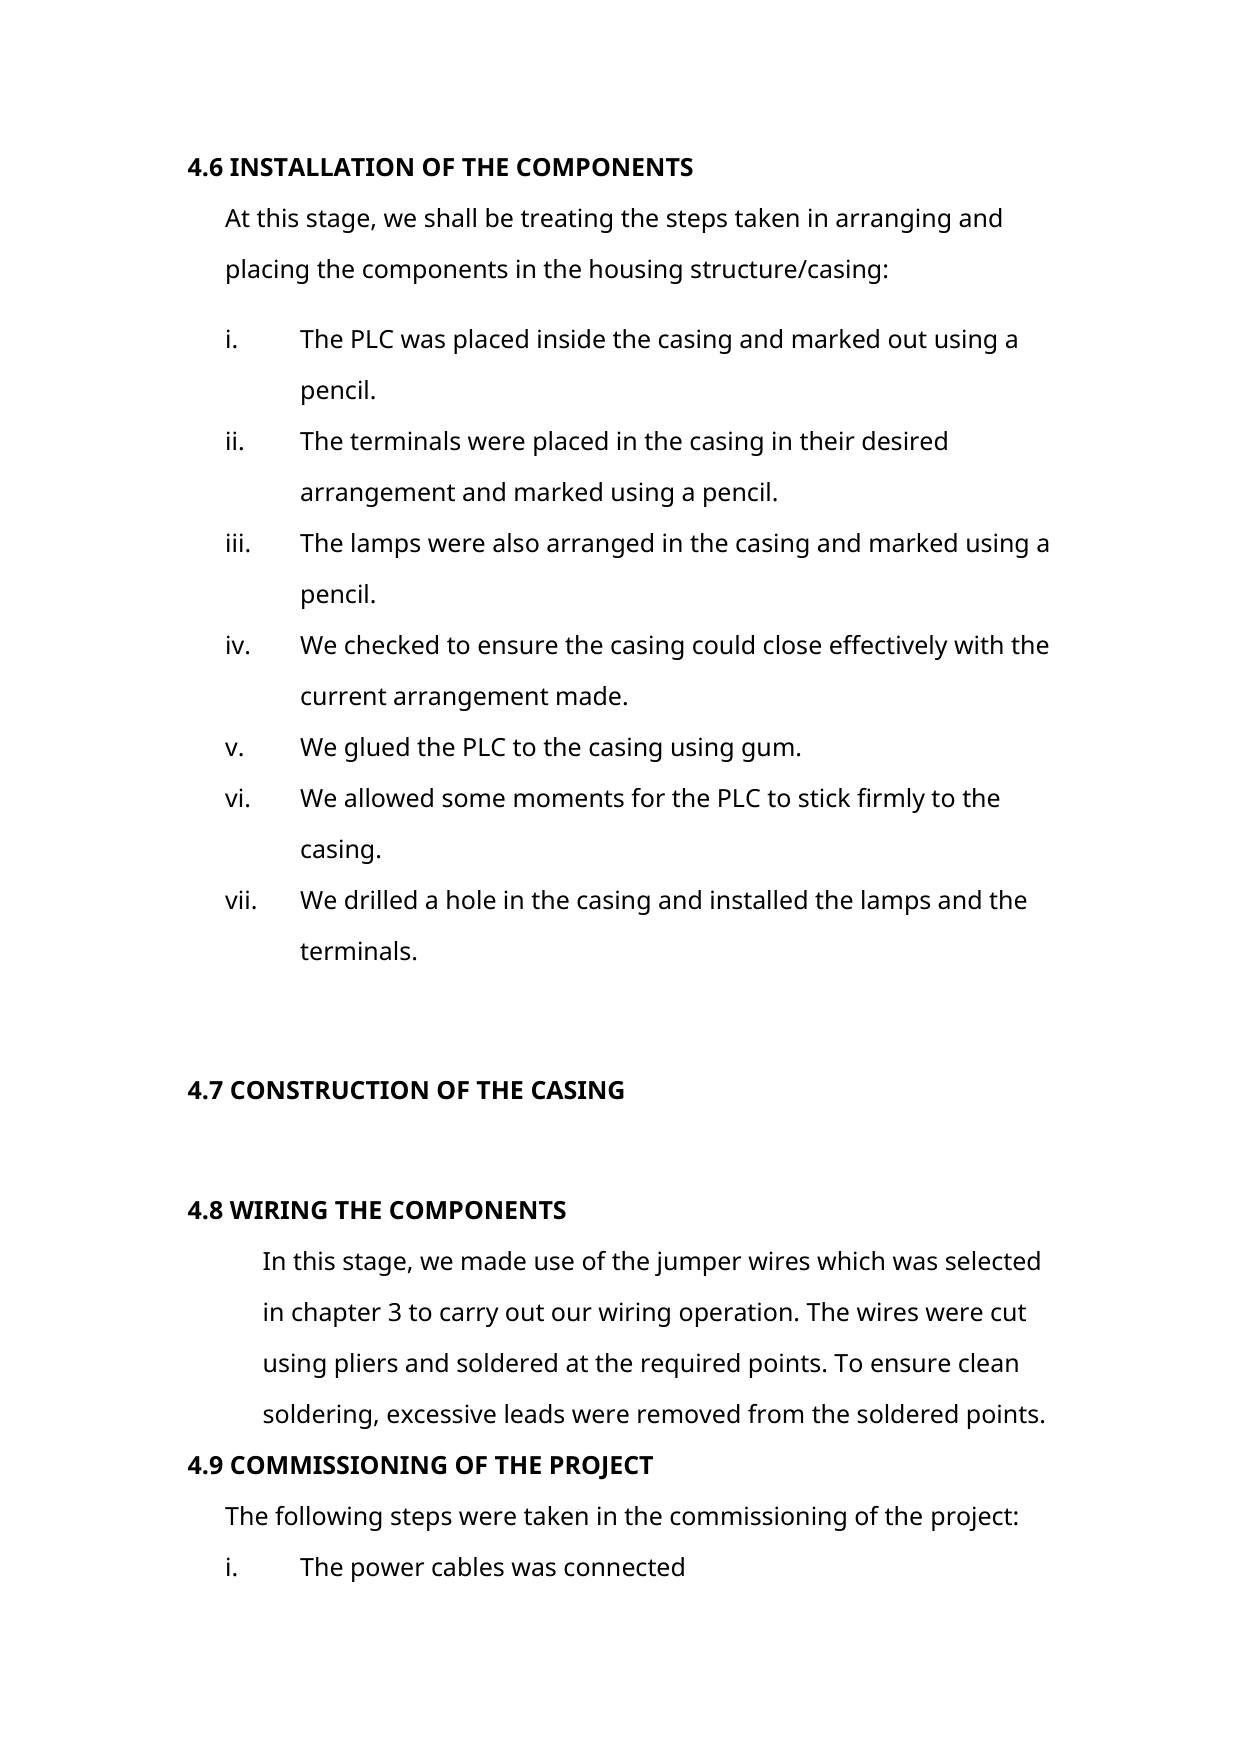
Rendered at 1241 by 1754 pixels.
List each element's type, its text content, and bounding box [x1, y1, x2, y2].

list We checked to ensure the casing could close effectively with the current arrangement made. [225, 628, 1053, 713]
text The following steps were taken in the commissioning of the project: [187, 1498, 1053, 1533]
text 4.8 WIRING THE COMPONENTS [187, 1192, 1053, 1226]
text 4.7 CONSTRUCTION OF THE CASING [187, 1072, 1053, 1106]
list The PLC was placed inside the casing and marked out using a pencil. [225, 321, 1053, 406]
text In this stage, we made use of the jumper wires which was selected in chapter 3 to carry out our wiring operation. The wires were cut using pliers and soldered at the required points. To ensure clean soldering, excessive leads were removed from the soldered points. [262, 1243, 1053, 1431]
text 4.9 COMMISSIONING OF THE PROJECT [187, 1447, 1053, 1482]
list We glued the PLC to the casing using gum. [225, 730, 1053, 764]
list The terminals were placed in the casing in their desired arrangement and marked using a pencil. [225, 423, 1053, 508]
text 4.6 INSTALLATION OF THE COMPONENTS [187, 150, 1053, 184]
list The power cables was connected [225, 1549, 1053, 1584]
list The lamps were also arranged in the casing and marked using a pencil. [225, 526, 1053, 611]
list We allowed some moments for the PLC to stick firmly to the casing. [225, 781, 1053, 866]
list We drilled a hole in the casing and installed the lamps and the terminals. [225, 883, 1053, 968]
text At this stage, we shall be treating the steps taken in arranging and placing the components in the housing structure/casing: [225, 201, 1053, 286]
